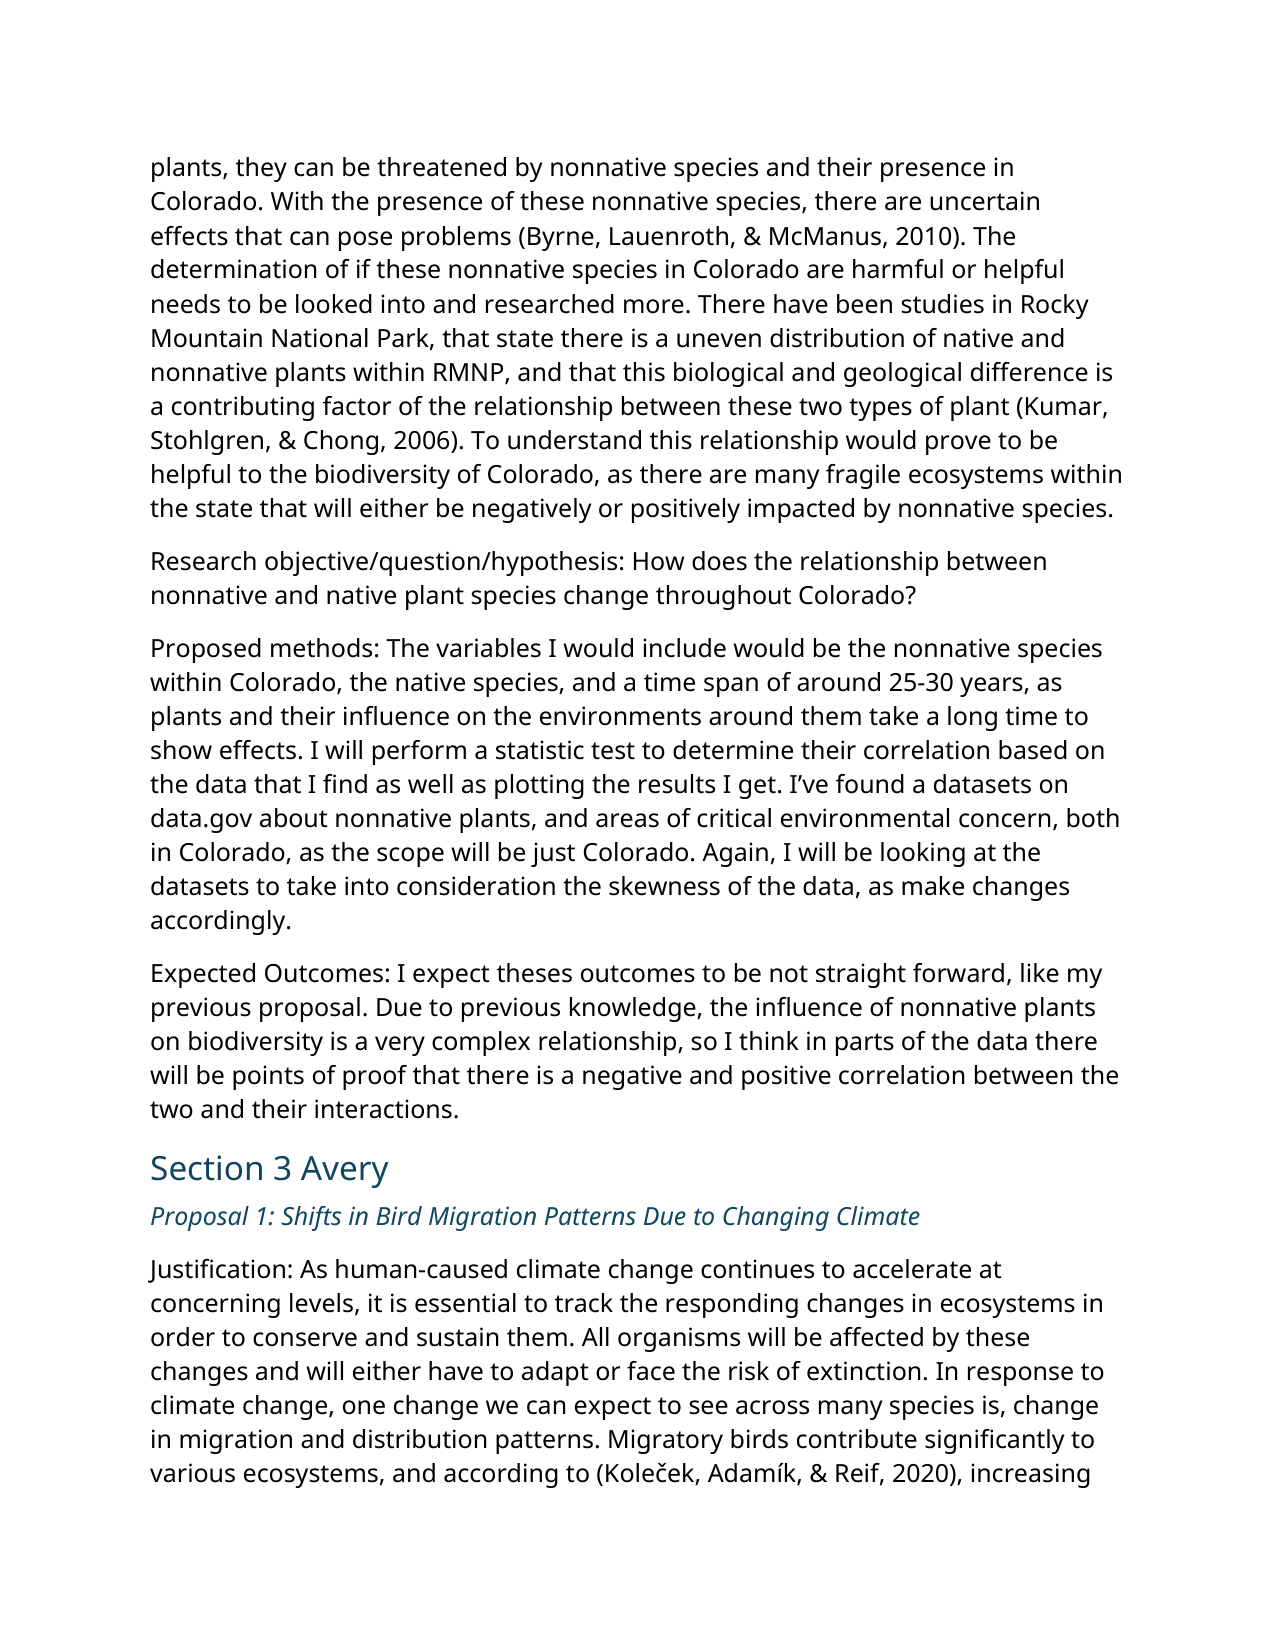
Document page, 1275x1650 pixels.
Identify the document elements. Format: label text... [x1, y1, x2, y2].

text Expected Outcomes: I expect theses outcomes to be not straight forward, like my previous proposal. Due to previous knowledge, the influence of nonnative plants on biodiversity is a very complex relationship, so I think in parts of the data there will be points of proof that there is a negative and positive correlation between the two and their interactions. [150, 956, 1125, 1126]
subtitle Proposal 1: Shifts in Bird Migration Patterns Due to Changing Climate [150, 1198, 1125, 1232]
subtitle Section 3 Avery [150, 1145, 1125, 1190]
text Research objective/question/hypothesis: How does the relationship between nonnative and native plant species change throughout Colorado? [150, 543, 1125, 612]
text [150, 1251, 1125, 1490]
text Proposed methods: The variables I would include would be the nonnative species within Colorado, the native species, and a time span of around 25-30 years, as plants and their influence on the environments around them take a long time to show effects. I will perform a statistic test to determine their correlation based on the data that I find as well as plotting the results I get. I’ve found a datasets on data.gov about nonnative plants, and areas of critical environmental concern, both in Colorado, as the scope will be just Colorado. Again, I will be looking at the datasets to take into consideration the skewness of the data, as make changes accordingly. [150, 630, 1125, 937]
